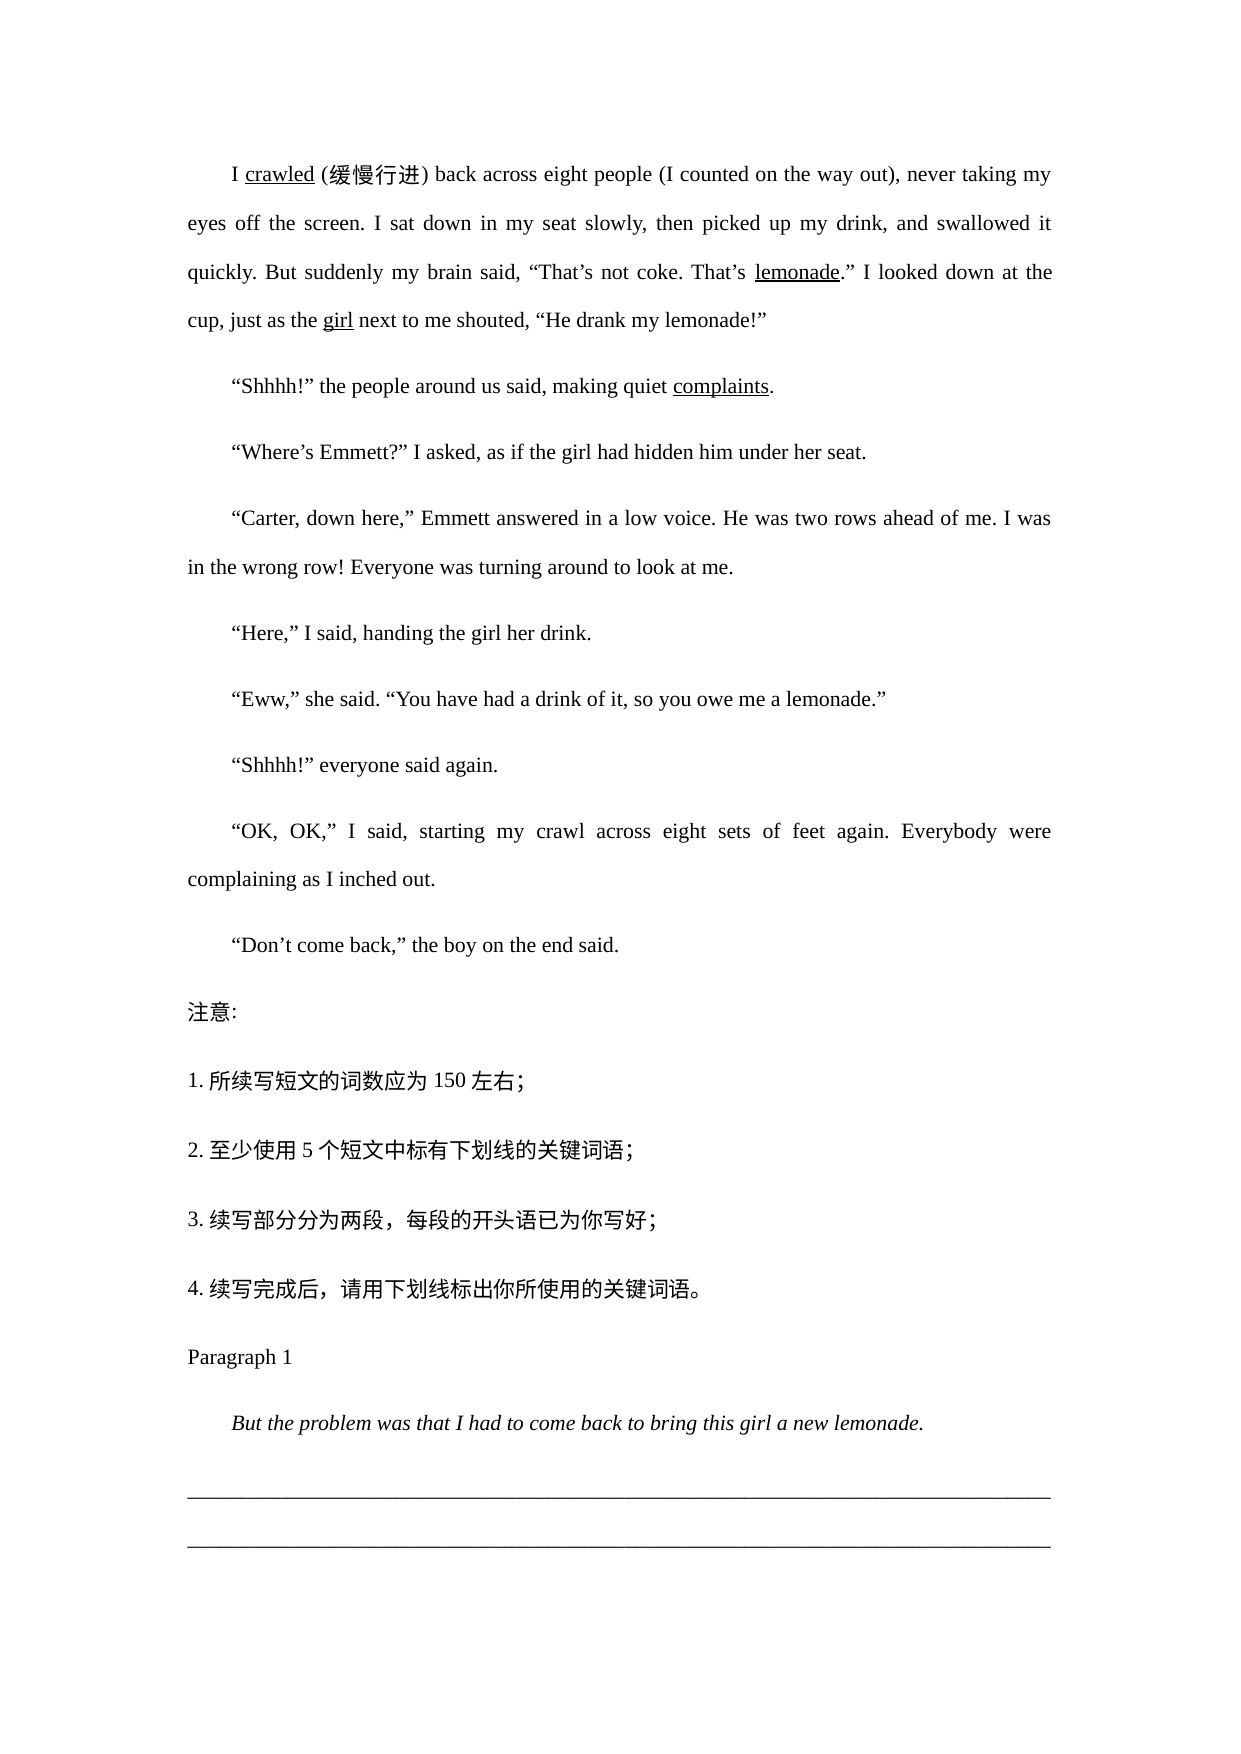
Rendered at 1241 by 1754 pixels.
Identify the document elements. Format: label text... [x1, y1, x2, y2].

text “Shhhh!” everyone said again. [187, 748, 1053, 781]
text 注意: [187, 995, 1053, 1027]
text 1. 所续写短文的词数应为 150 左右； [187, 1064, 1053, 1096]
text 4. 续写完成后，请用下划线标出你所使用的关键词语。 [187, 1271, 1053, 1304]
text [187, 1472, 1053, 1554]
text 3. 续写部分分为两段，每段的开头语已为你写好； [187, 1202, 1053, 1235]
text 2. 至少使用 5 个短文中标有下划线的关键词语； [187, 1133, 1053, 1166]
text “Carter, down here,” Emmett answered in a low voice. He was two rows ahead of me. I was in the wrong row! Everyone was turning around to look at me. [187, 502, 1053, 583]
text “Where’s Emmett?” I asked, as if the girl had hidden him under her seat. [187, 436, 1053, 468]
text “OK, OK,” I said, starting my crawl across eight sets of feet again. Everybody were complaining as I inched out. [187, 814, 1053, 895]
text “Eww,” she said. “You have had a drink of it, so you owe me a lemonade.” [187, 682, 1053, 715]
text “Don’t come back,” the boy on the end said. [187, 929, 1053, 961]
text “Shhhh!” the people around us said, making quiet complaints. [187, 370, 1053, 402]
text I crawled (缓慢行进) back across eight people (I counted on the way out), never taking my eyes off the screen. I sat down in my seat slowly, then picked up my drink, and swallowed it quickly. But suddenly my brain said, “That’s not coke. That’s lemonade.” I looked down at the cup, just as the girl next to me shouted, “He drank my lemonade!” [187, 157, 1053, 336]
text But the problem was that I had to come back to bring this girl a new lemonade. [187, 1406, 1053, 1439]
text “Here,” I said, handing the girl her drink. [187, 616, 1053, 649]
text Paragraph 1 [187, 1341, 1053, 1373]
